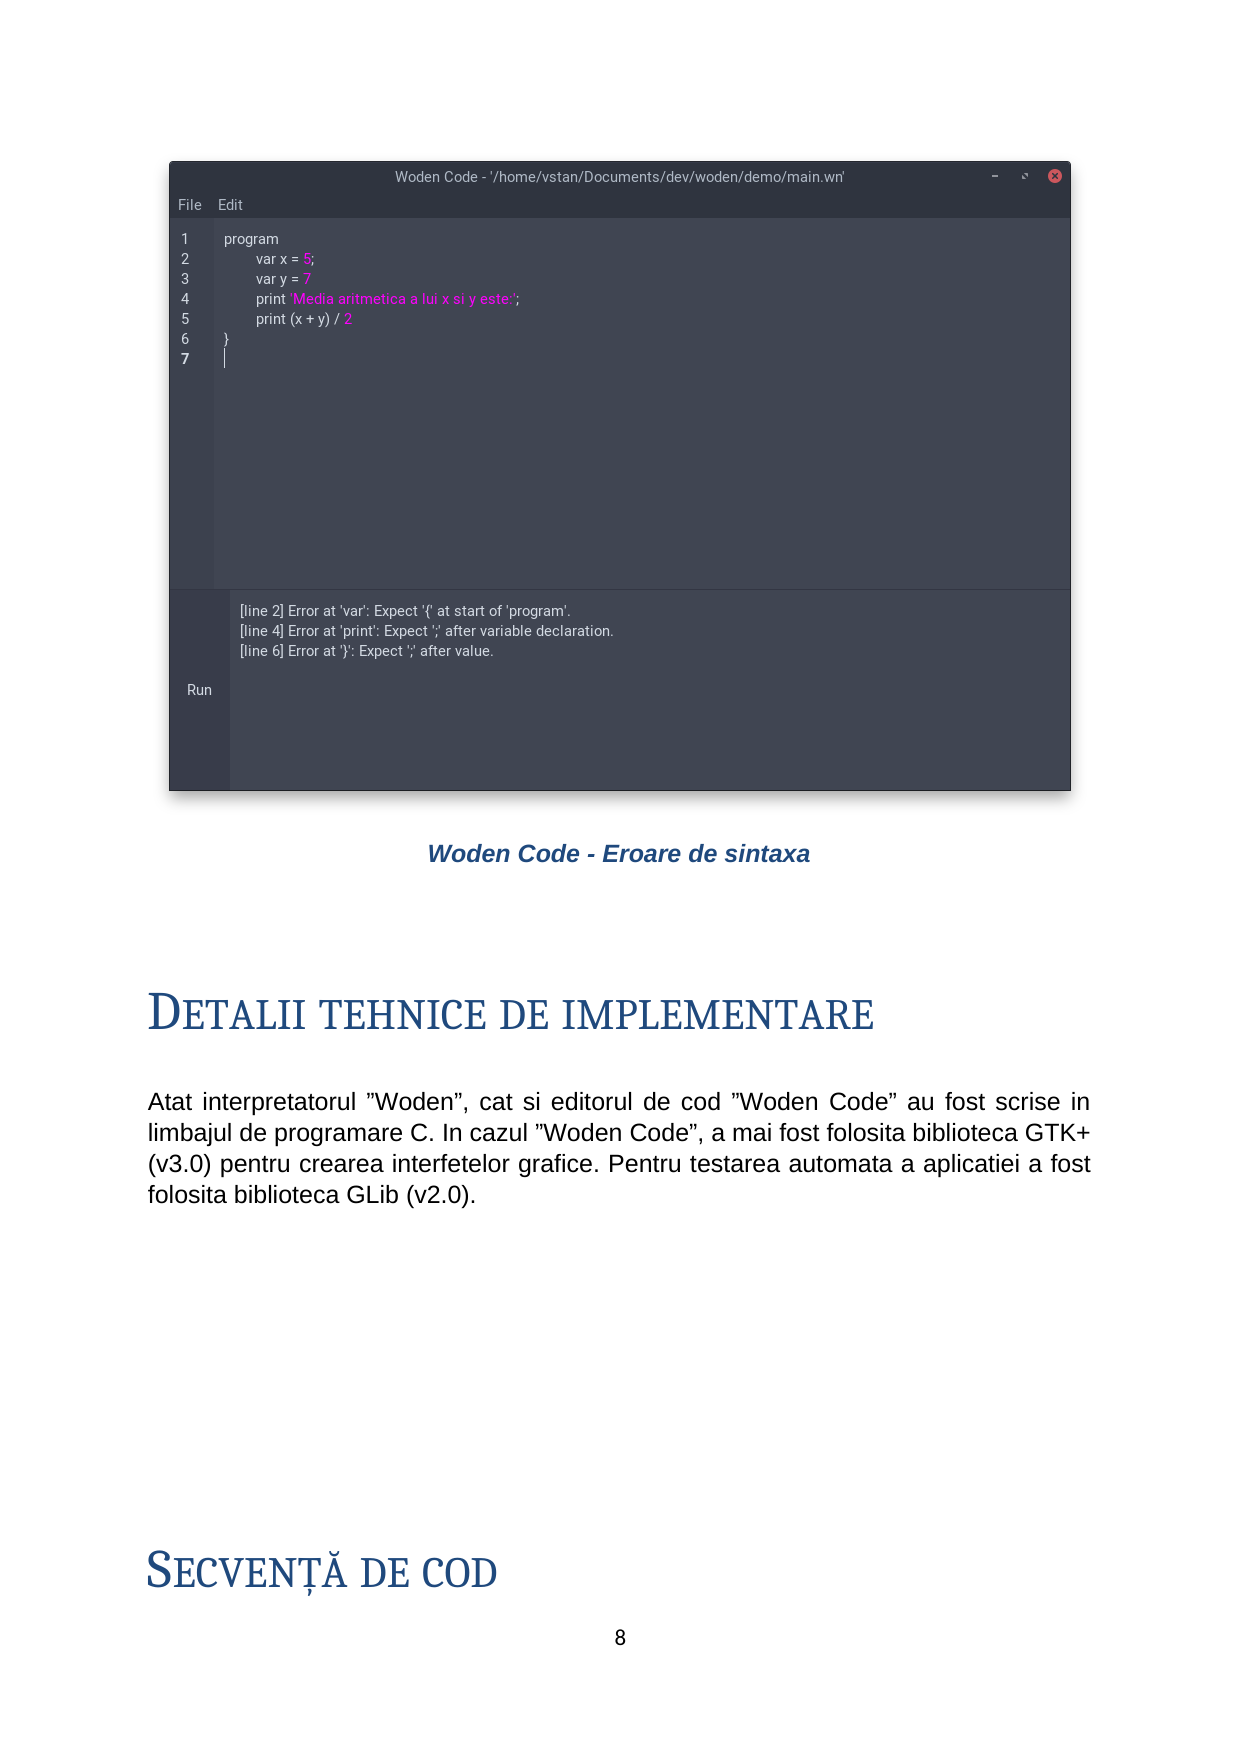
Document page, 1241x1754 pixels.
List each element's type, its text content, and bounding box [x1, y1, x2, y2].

picture [147, 147, 1093, 821]
text Woden Code - Eroare de sintaxa [148, 839, 1093, 868]
title Secvență de cod [148, 1545, 1093, 1598]
title Detalii tehnice de implementare [148, 987, 1093, 1040]
text Atat interpretatorul ”Woden”, cat si editorul de cod ”Woden Code” au fost scrise in limbajul de programare C. In cazul ”Woden Code”, a mai fost folosita biblioteca GTK+ (v3.0) pentru crearea interfetelor grafice. Pentru testarea automata a aplicatiei a fost folosita biblioteca GLib (v2.0). [148, 1087, 1093, 1208]
